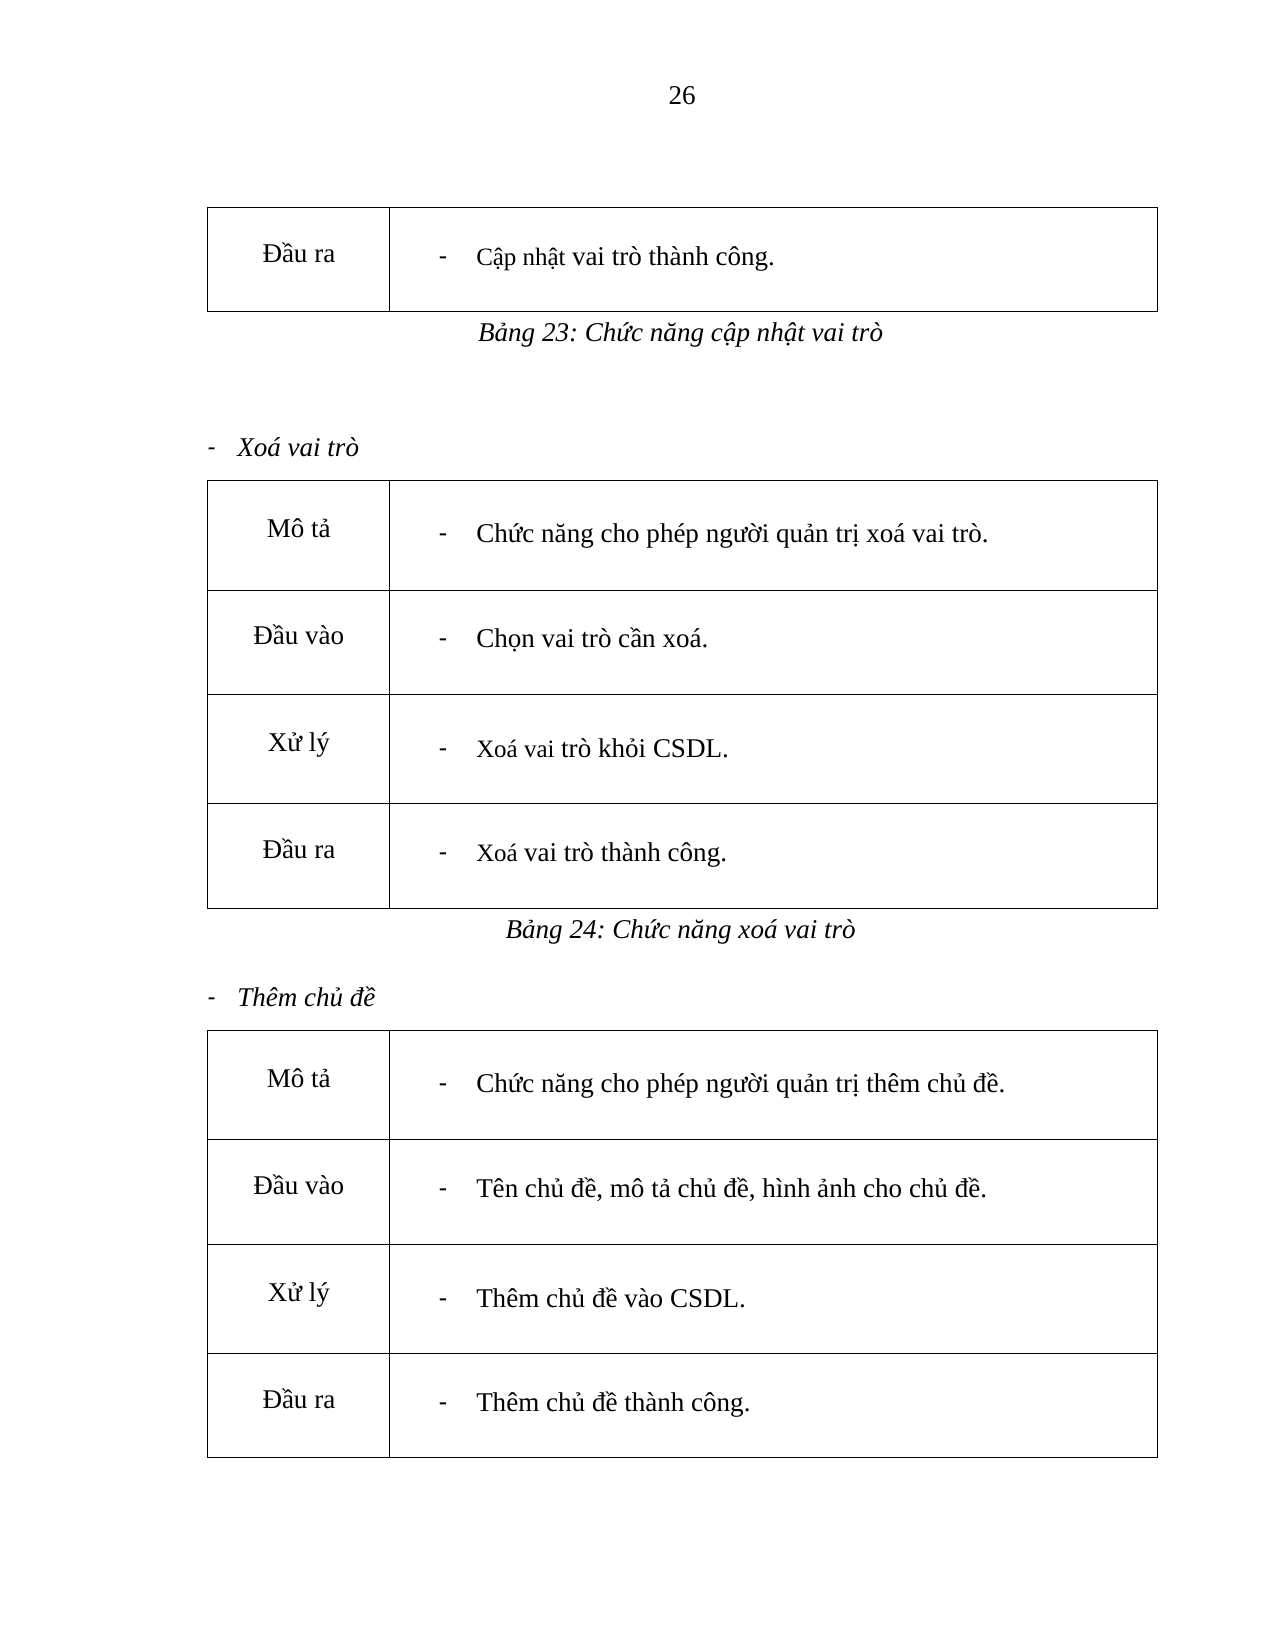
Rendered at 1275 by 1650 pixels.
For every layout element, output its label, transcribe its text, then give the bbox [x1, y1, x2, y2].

table_cell Đầu ra [208, 1354, 389, 1457]
table_cell Thêm chủ đề thành công. [390, 1354, 1157, 1457]
table_header Chức năng cho phép người quản trị xoá vai trò. [390, 481, 1157, 589]
table_cell Đầu vào [208, 591, 389, 694]
table_cell Xoá vai trò khỏi CSDL. [390, 695, 1157, 803]
table_cell Xử lý [208, 1245, 389, 1353]
table_cell Đầu ra [208, 208, 389, 311]
table_cell Xử lý [208, 695, 389, 803]
table_header Chức năng cho phép người quản trị thêm chủ đề. [390, 1031, 1157, 1139]
table_cell Thêm chủ đề vào CSDL. [390, 1245, 1157, 1353]
subtitle Thêm chủ đề [207, 980, 1156, 1013]
subtitle Xoá vai trò [207, 431, 1156, 463]
table_cell Đầu vào [208, 1140, 389, 1243]
table_cell Cập nhật vai trò thành công. [390, 208, 1157, 311]
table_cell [390, 1140, 1157, 1243]
table_header Mô tả [208, 481, 389, 589]
table_header Mô tả [208, 1031, 389, 1139]
table_cell Xoá vai trò thành công. [390, 804, 1157, 907]
table_cell Chọn vai trò cần xoá. [390, 591, 1157, 694]
table_cell Đầu ra [208, 804, 389, 907]
